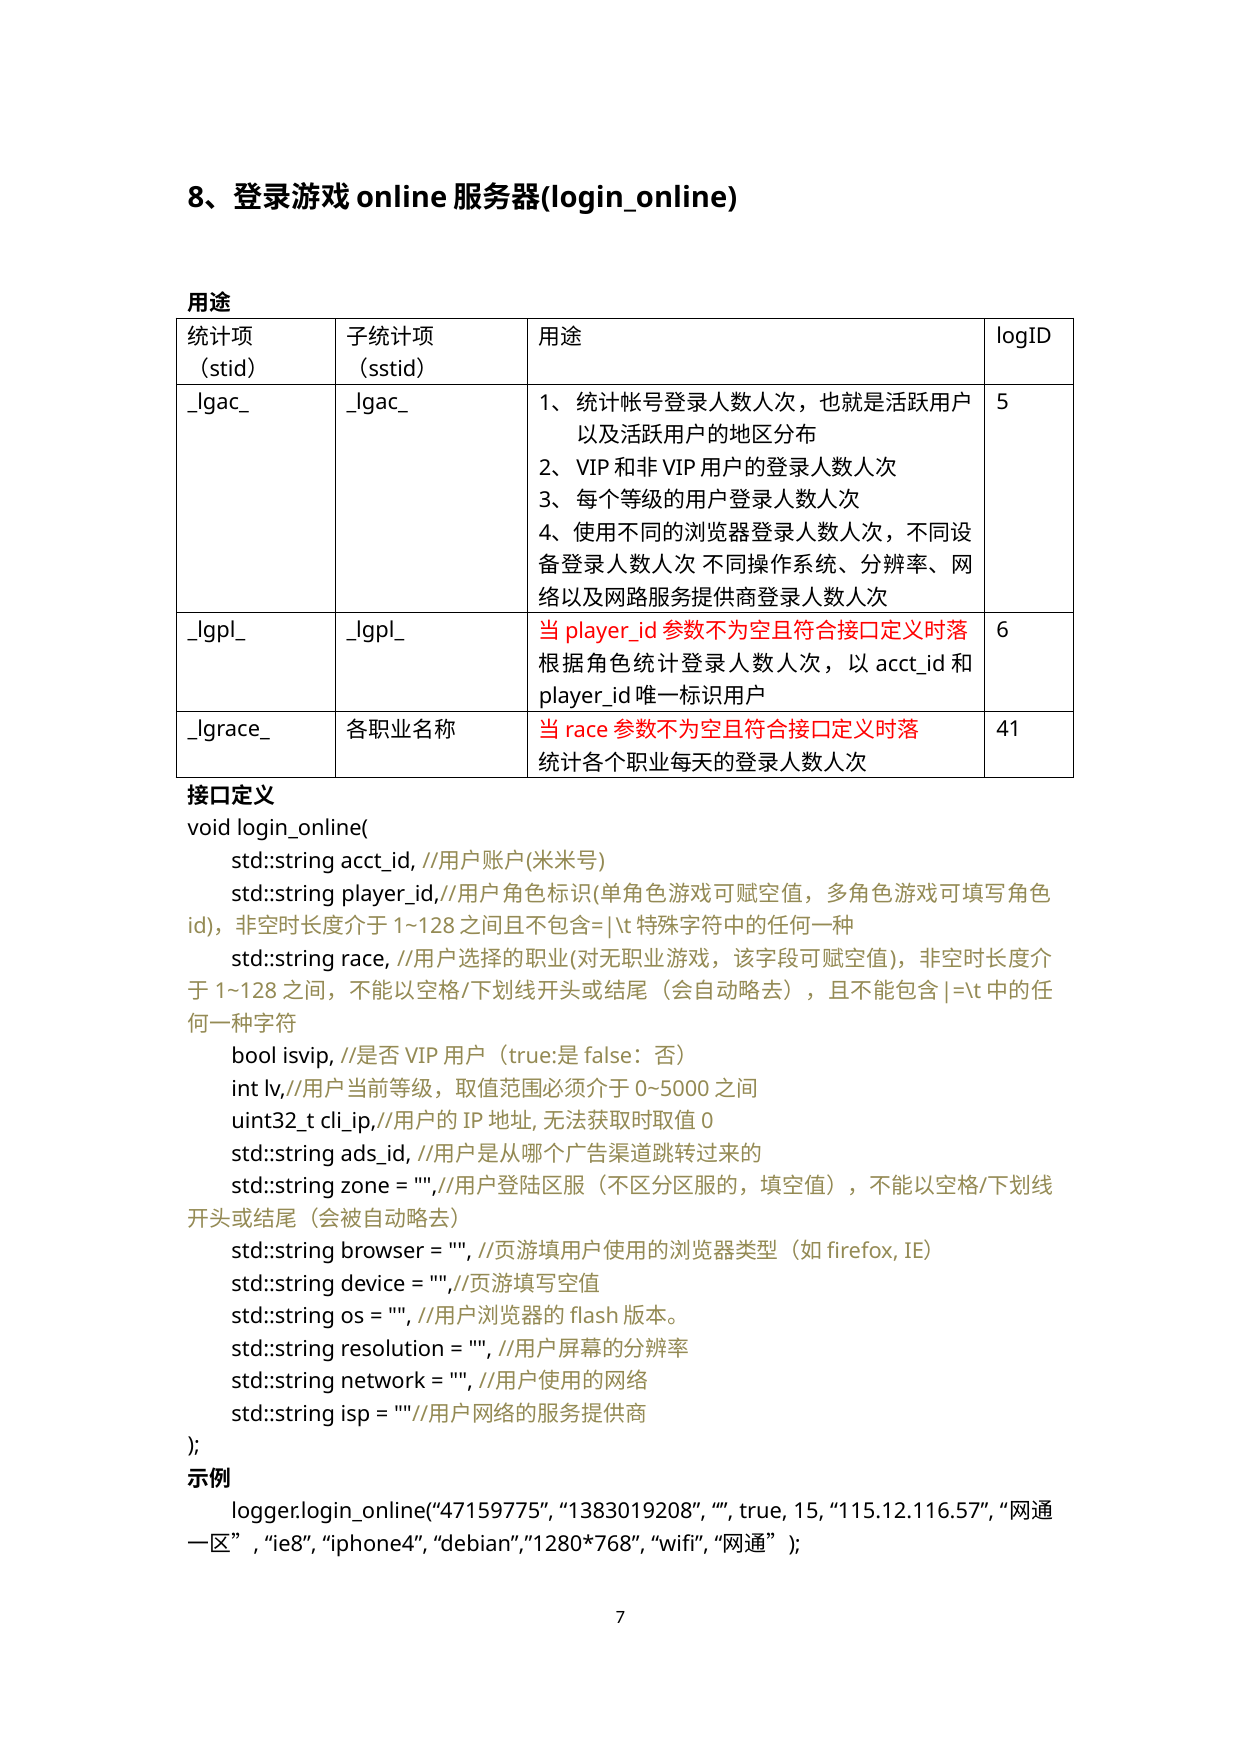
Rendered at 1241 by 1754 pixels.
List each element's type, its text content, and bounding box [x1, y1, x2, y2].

subtitle 登录游戏online服务器(login_online) [187, 162, 1053, 227]
table_header 子统计项（sstid） [336, 319, 527, 383]
table_header 用途 [528, 319, 984, 383]
text bool isvip, //是否VIP用户（true:是 false：否） [187, 1038, 1053, 1070]
table_cell 各职业名称 [336, 712, 527, 777]
text std::string browser = "", //页游填用户使用的浏览器类型（如firefox, IE） [187, 1233, 1053, 1265]
text std::string ads_id, //用户是从哪个广告渠道跳转过来的 [187, 1135, 1053, 1168]
table_cell _lgpl_ [177, 613, 335, 711]
text int lv,//用户当前等级，取值范围必须介于0~5000之间 [187, 1070, 1053, 1103]
text 用途 [187, 285, 1053, 317]
table_header logID [985, 319, 1073, 383]
text std::string resolution = "", //用户屏幕的分辨率 [187, 1330, 1053, 1363]
text ); [187, 1428, 1053, 1460]
text logger.login_online(“47159775”, “1383019208”, “”, true, 15, “115.12.116.57”, “网通一区”, “ie8”, “iphone4”, “debian”,”1280*768”, “wifi”, “网通”); [187, 1493, 1053, 1558]
table_cell 5 [985, 385, 1073, 612]
text std::string os = "", //用户浏览器的flash版本。 [187, 1298, 1053, 1330]
table_cell 当player_id参数不为空且符合接口定义时落 根据角色统计登录人数人次，以acct_id和player_id唯一标识用户 [528, 613, 984, 711]
table_header 统计项（stid） [177, 319, 335, 383]
text uint32_t cli_ip,//用户的IP地址, 无法获取时取值0 [187, 1103, 1053, 1135]
text std::string zone = "",//用户登陆区服（不区分区服的，填空值），不能以空格/下划线开头或结尾（会被自动略去） [187, 1168, 1053, 1233]
table_cell _lgrace_ [177, 712, 335, 777]
text std::string network = "", //用户使用的网络 [187, 1363, 1053, 1395]
text std::string isp = ""//用户网络的服务提供商 [187, 1395, 1053, 1428]
text 示例 [187, 1460, 1053, 1493]
text std::string device = "",//页游填写空值 [187, 1265, 1053, 1298]
table_cell _lgac_ [177, 385, 335, 612]
table_cell 统计帐号登录人数人次，也就是活跃用户以及活跃用户的地区分布 VIP和非VIP用户的登录人数人次 每个等级的用户登录人数人次 4、使用不同的浏览器登录人数人次，不同设备登录人数人次 不同操作系统、分辨率、网络以及网路服务提供商登录人数人次 [528, 385, 984, 612]
table_cell 6 [985, 613, 1073, 711]
table_cell 当race参数不为空且符合接口定义时落 统计各个职业每天的登录人数人次 [528, 712, 984, 777]
table_cell _lgac_ [336, 385, 527, 612]
text std::string player_id,//用户角色标识(单角色游戏可赋空值，多角色游戏可填写角色id)，非空时长度介于1~128之间且不包含=|\t特殊字符中的任何一种 [187, 875, 1053, 940]
text 接口定义 [187, 778, 1053, 810]
text std::string acct_id, //用户账户(米米号) [187, 843, 1053, 875]
table_cell 41 [985, 712, 1073, 777]
table_cell _lgpl_ [336, 613, 527, 711]
text void login_online( [187, 810, 1053, 843]
text std::string race, //用户选择的职业(对无职业游戏，该字段可赋空值)，非空时长度介于1~128之间，不能以空格/下划线开头或结尾（会自动略去），且不能包含|=\t中的任何一种字符 [187, 940, 1053, 1038]
